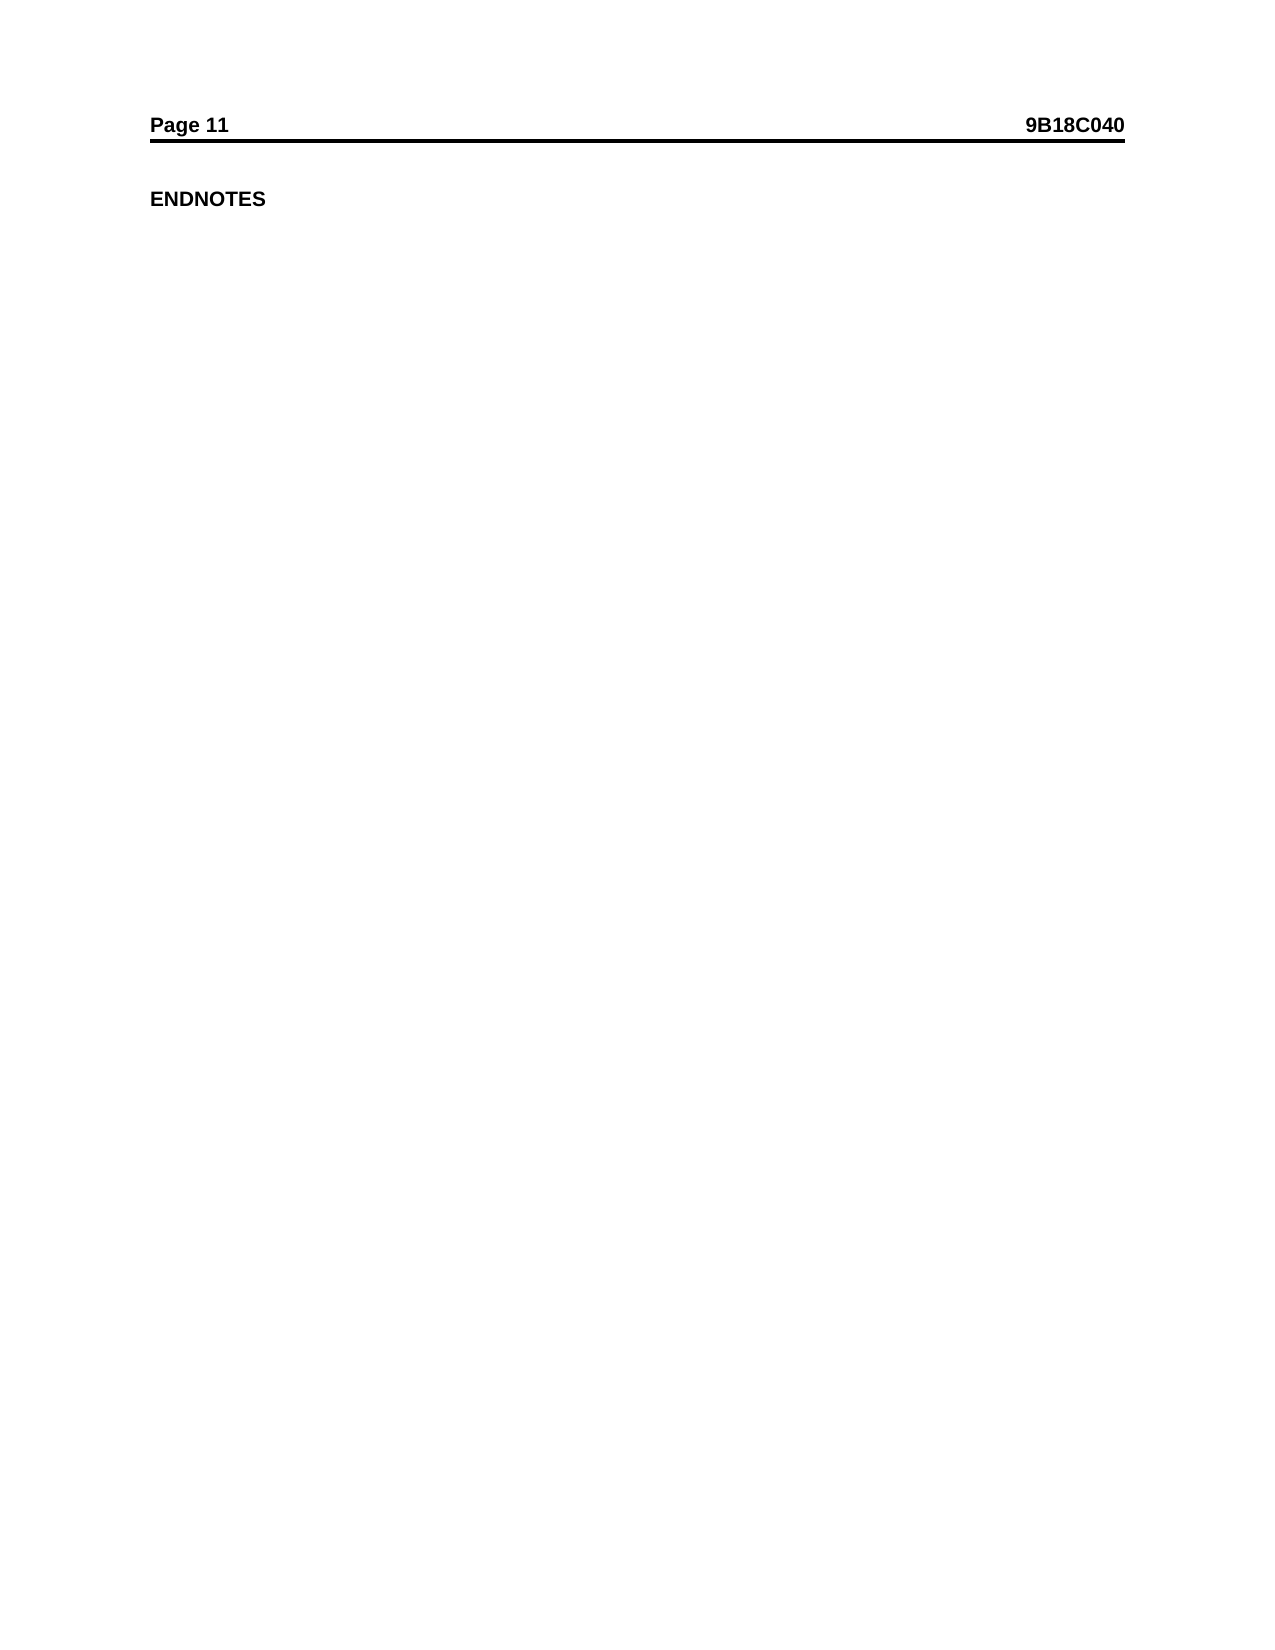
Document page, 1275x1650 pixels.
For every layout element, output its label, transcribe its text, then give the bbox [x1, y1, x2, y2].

subtitle ENDNOTES [150, 186, 1125, 210]
